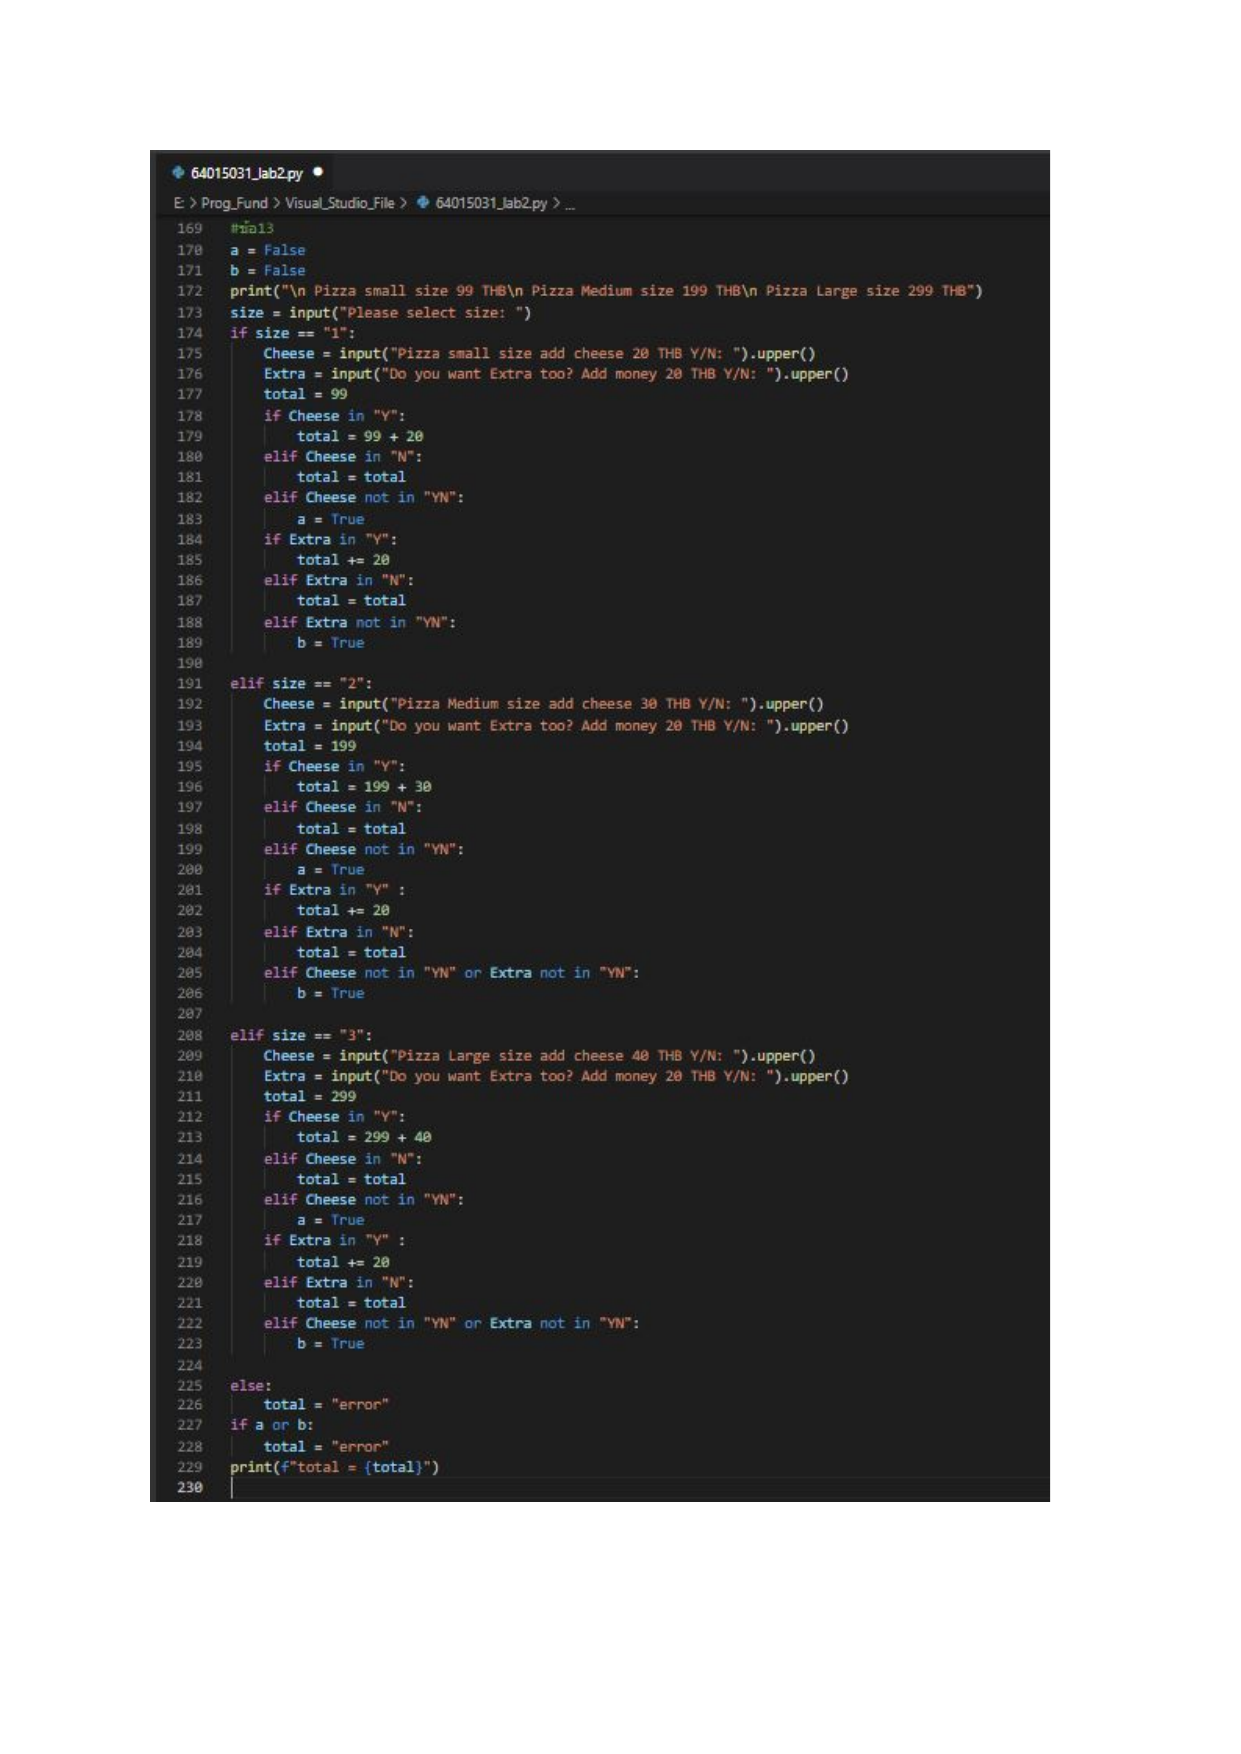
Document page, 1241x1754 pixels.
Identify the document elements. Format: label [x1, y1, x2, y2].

picture [150, 150, 1050, 1502]
